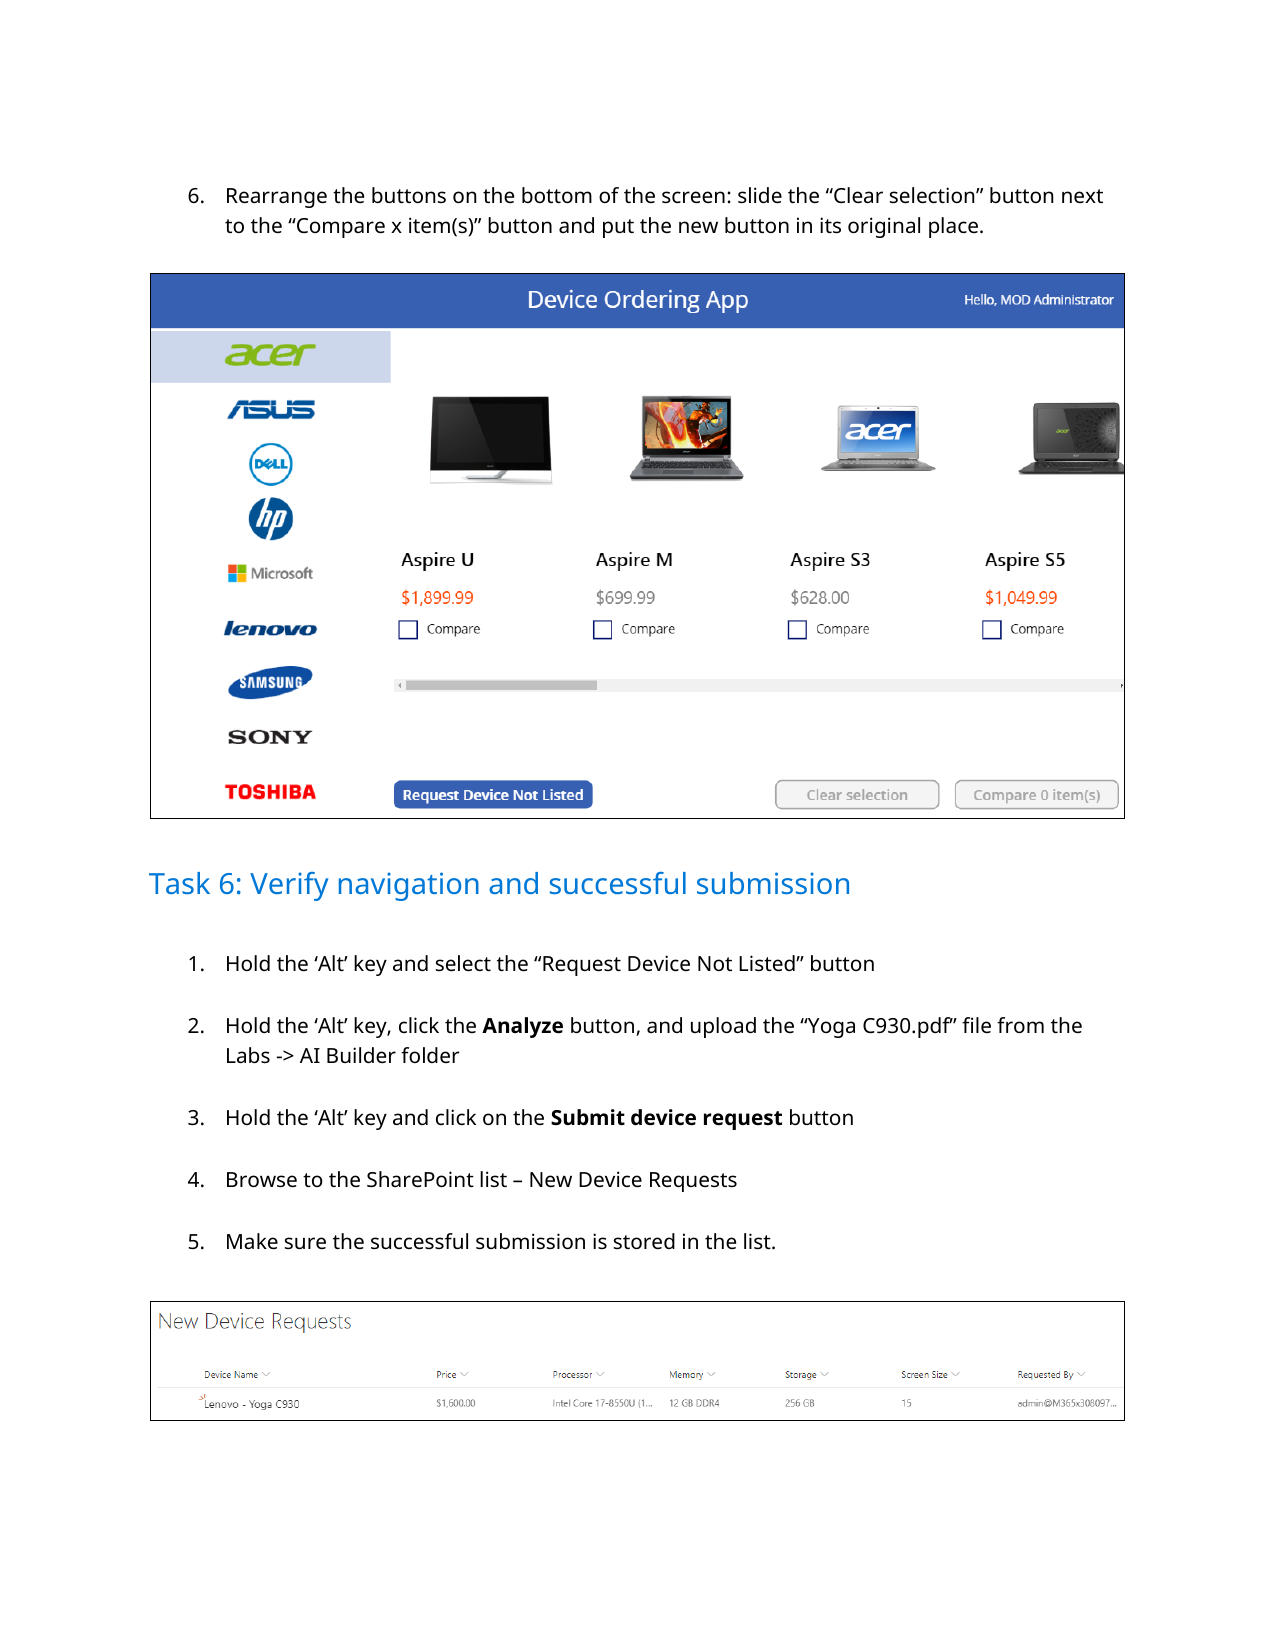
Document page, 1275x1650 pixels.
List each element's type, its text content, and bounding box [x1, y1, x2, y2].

list Rearrange the buttons on the bottom of the screen: slide the “Clear selection” button next to the “Compare x item(s)” button and put the new button in its original place. [187, 181, 1119, 271]
list Browse to the SharePoint list – New Device Requests [187, 1165, 1119, 1193]
list Hold the ‘Alt’ key, click the Analyze button, and upload the “Yoga C930.pdf” file from the Labs -> AI Builder folder [187, 1011, 1119, 1070]
subtitle Task 6: Verify navigation and successful submission [148, 863, 1119, 903]
picture [151, 274, 1124, 818]
list Hold the ‘Alt’ key and click on the Submit device request button [187, 1103, 1119, 1132]
picture [151, 1302, 1124, 1420]
list Hold the ‘Alt’ key and select the “Request Device Not Listed” button [187, 949, 1119, 977]
list Make sure the successful submission is stored in the list. [187, 1227, 1119, 1255]
